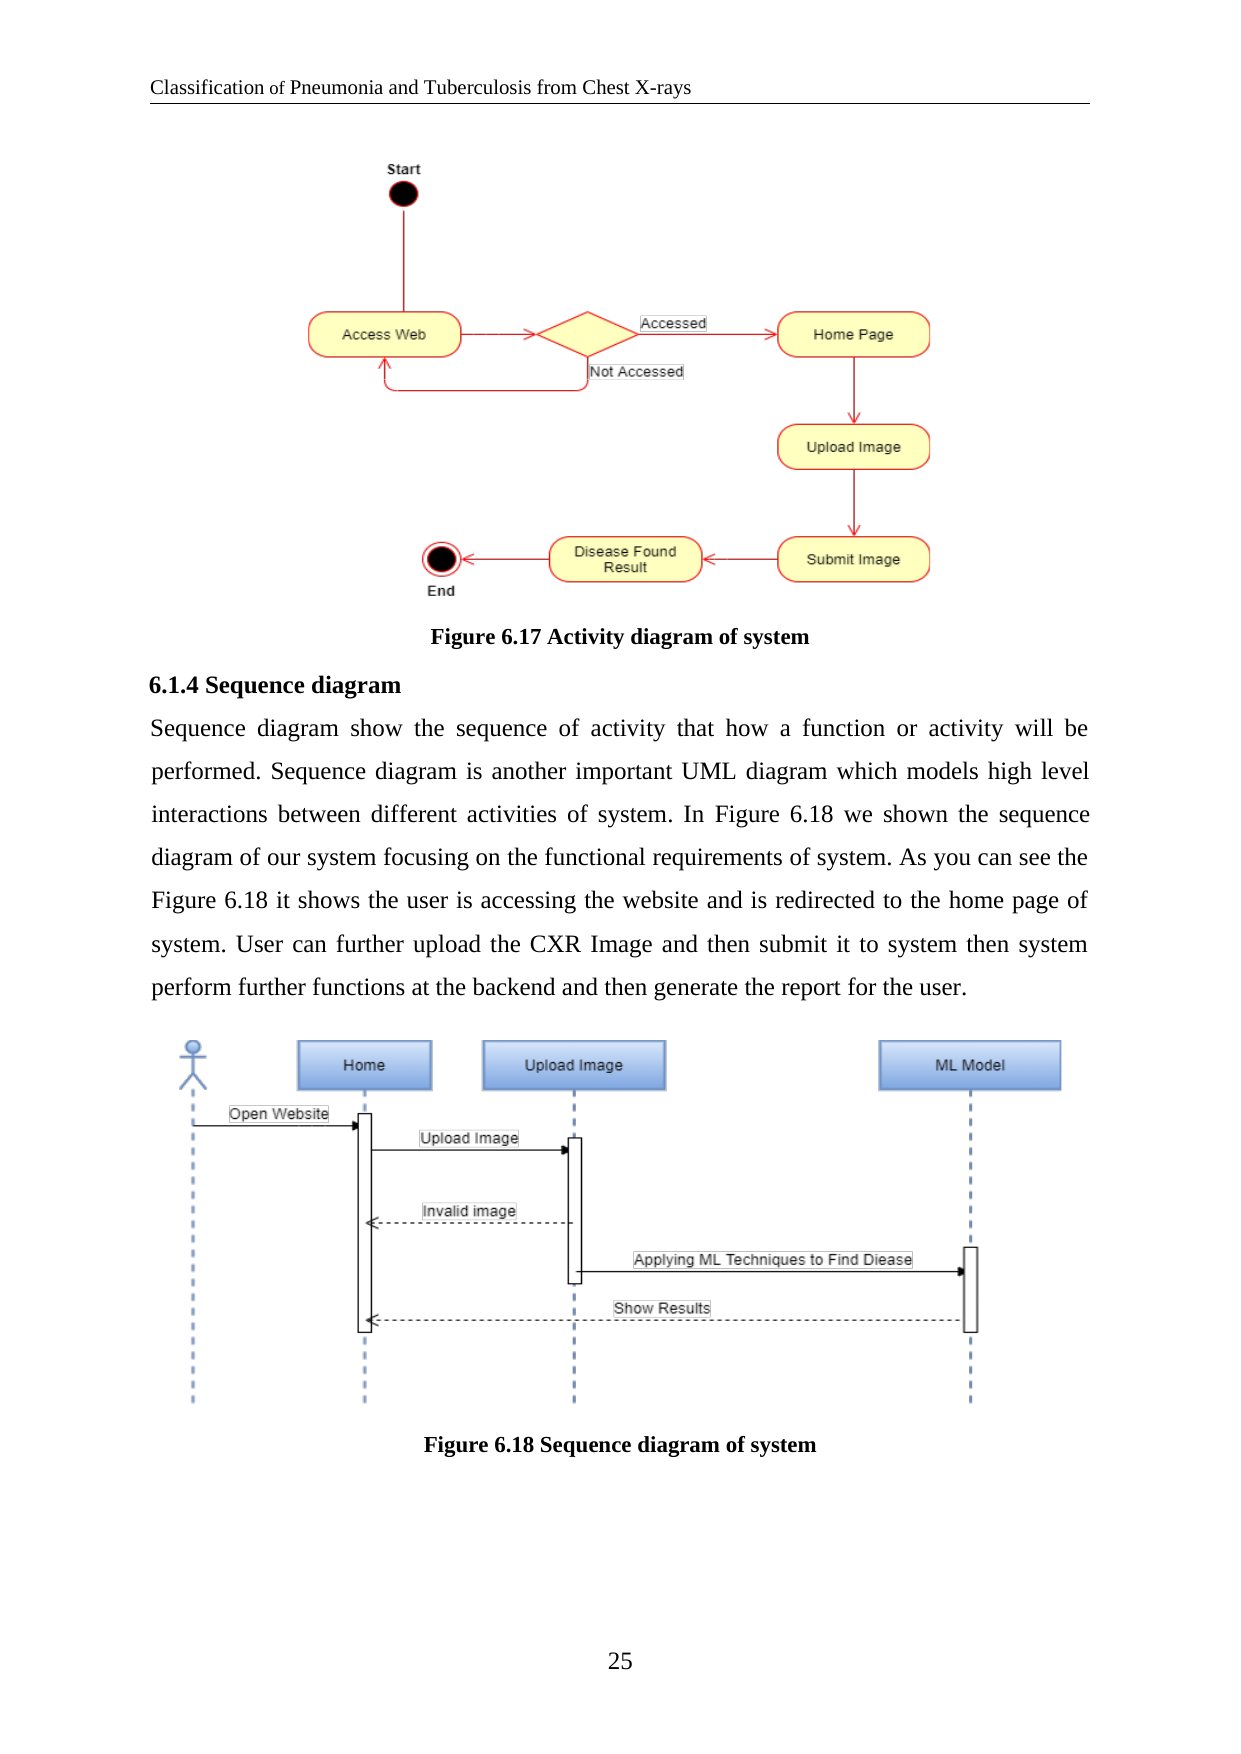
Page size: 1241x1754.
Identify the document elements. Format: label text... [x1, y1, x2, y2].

picture [178, 1040, 1062, 1406]
picture [308, 154, 931, 606]
subtitle 6.1.4 Sequence diagram [148, 670, 1090, 699]
